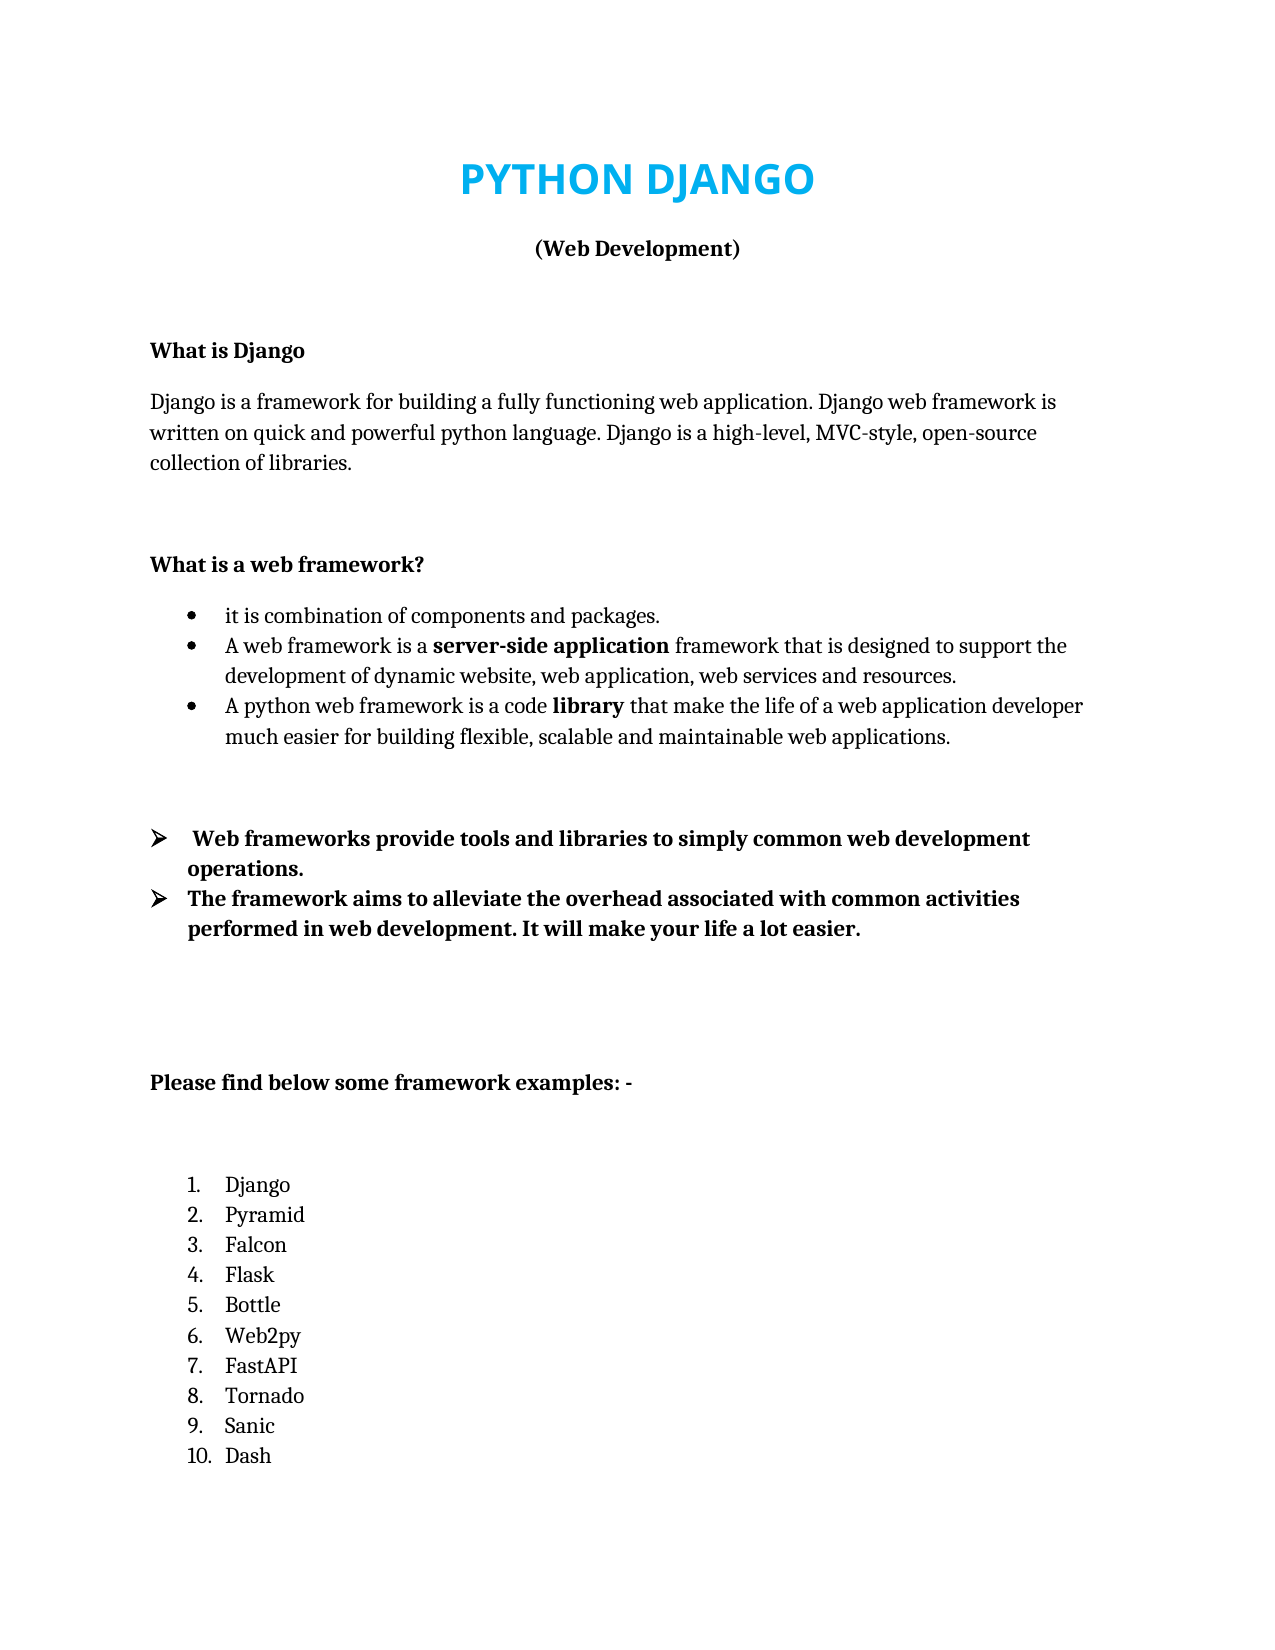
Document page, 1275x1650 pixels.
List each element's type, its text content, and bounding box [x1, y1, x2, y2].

list Web2py [187, 1322, 1125, 1349]
list Falcon [187, 1232, 1125, 1258]
list FastAPI [187, 1353, 1125, 1379]
list Flask [187, 1262, 1125, 1288]
list Dash [187, 1443, 1125, 1470]
text Django is a framework for building a fully functioning web application. Django web framework is written on quick and powerful python language. Django is a high-level, MVC-style, open-source collection of libraries. [150, 389, 1125, 476]
list A python web framework is a code library that make the life of a web application developer much easier for building flexible, scalable and maintainable web applications. [187, 693, 1125, 750]
list Tornado [187, 1383, 1125, 1409]
list it is combination of components and packages. [187, 603, 1125, 629]
text Please find below some framework examples: - [150, 1069, 1125, 1096]
text (Web Development) [150, 236, 1125, 262]
text PYTHON DJANGO [150, 150, 1125, 207]
list Django [187, 1171, 1125, 1198]
list A web framework is a server-side application framework that is designed to support the development of dynamic website, web application, web services and resources. [187, 633, 1125, 689]
list Web frameworks provide tools and libraries to simply common web development operations. [150, 826, 1125, 882]
text What is a web framework? [150, 552, 1125, 578]
text What is Django [150, 338, 1125, 364]
list Sanic [187, 1413, 1125, 1439]
list Bottle [187, 1292, 1125, 1319]
list The framework aims to alleviate the overhead associated with common activities performed in web development. It will make your life a lot easier. [150, 886, 1125, 943]
list Pyramid [187, 1202, 1125, 1228]
